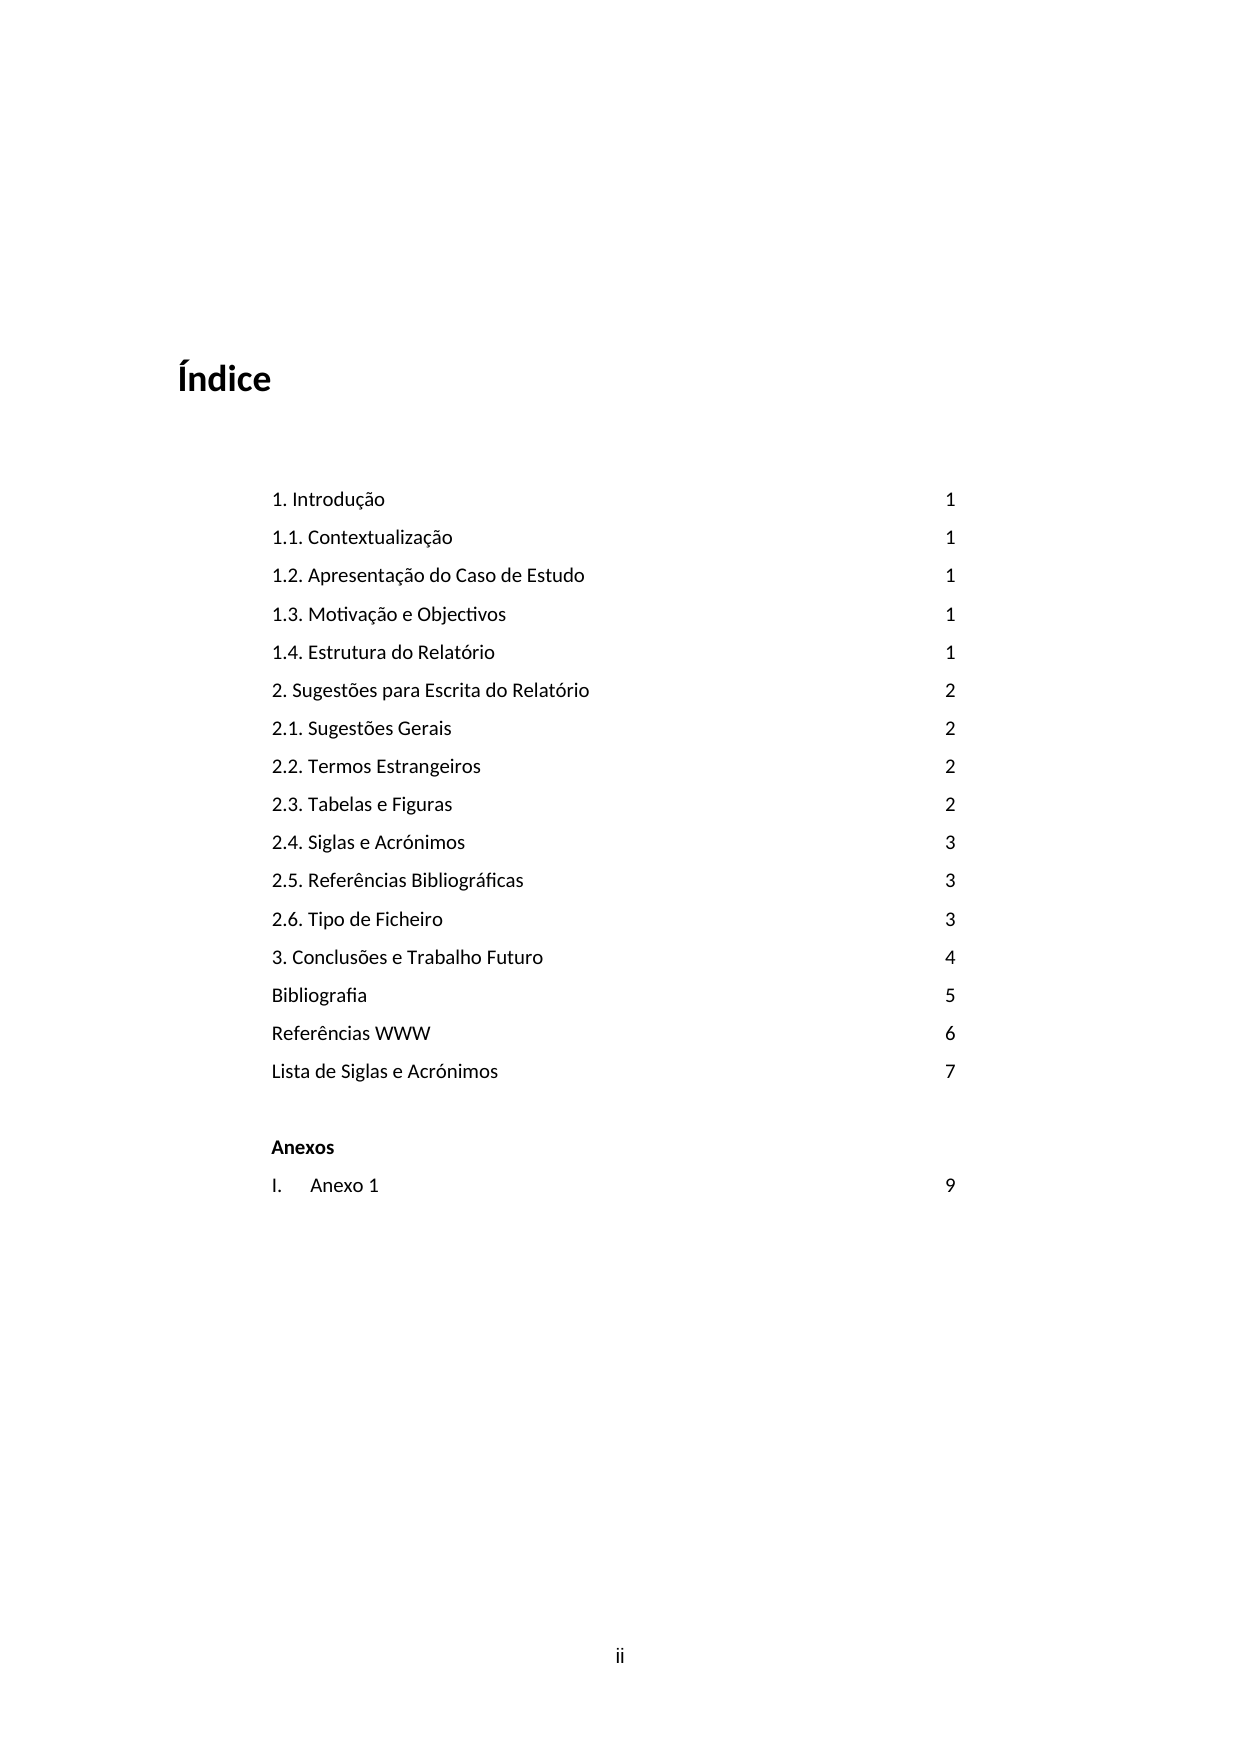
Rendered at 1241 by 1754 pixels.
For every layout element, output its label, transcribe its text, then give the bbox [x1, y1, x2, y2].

text Bibliografia 5 [272, 982, 1063, 1007]
text 1.3. Motivação e Objectivos 1 [272, 601, 1063, 626]
text 1.2. Apresentação do Caso de Estudo 1 [272, 563, 1063, 588]
text 2.1. Sugestões Gerais 2 [272, 715, 1063, 741]
text I. Anexo 1 9 [272, 1173, 1063, 1198]
text 1.1. Contextualização 1 [272, 524, 1063, 550]
text 2.2. Termos Estrangeiros 2 [272, 753, 1063, 779]
text 2.4. Siglas e Acrónimos 3 [272, 829, 1063, 855]
text 2.3. Tabelas e Figuras 2 [272, 791, 1063, 817]
text 2.6. Tipo de Ficheiro 3 [272, 906, 1063, 931]
text 3. Conclusões e Trabalho Futuro 4 [272, 944, 1063, 969]
text 1.4. Estrutura do Relatório 1 [272, 639, 1063, 664]
text Referências WWW 6 [272, 1020, 1063, 1046]
text 2. Sugestões para Escrita do Relatório 2 [272, 677, 1063, 702]
text 1. Introdução 1 [272, 486, 1063, 512]
text 2.5. Referências Bibliográficas 3 [272, 868, 1063, 893]
text Lista de Siglas e Acrónimos 7 [272, 1058, 1063, 1084]
text Anexos [271, 1134, 1063, 1160]
subtitle Índice [177, 354, 1063, 400]
